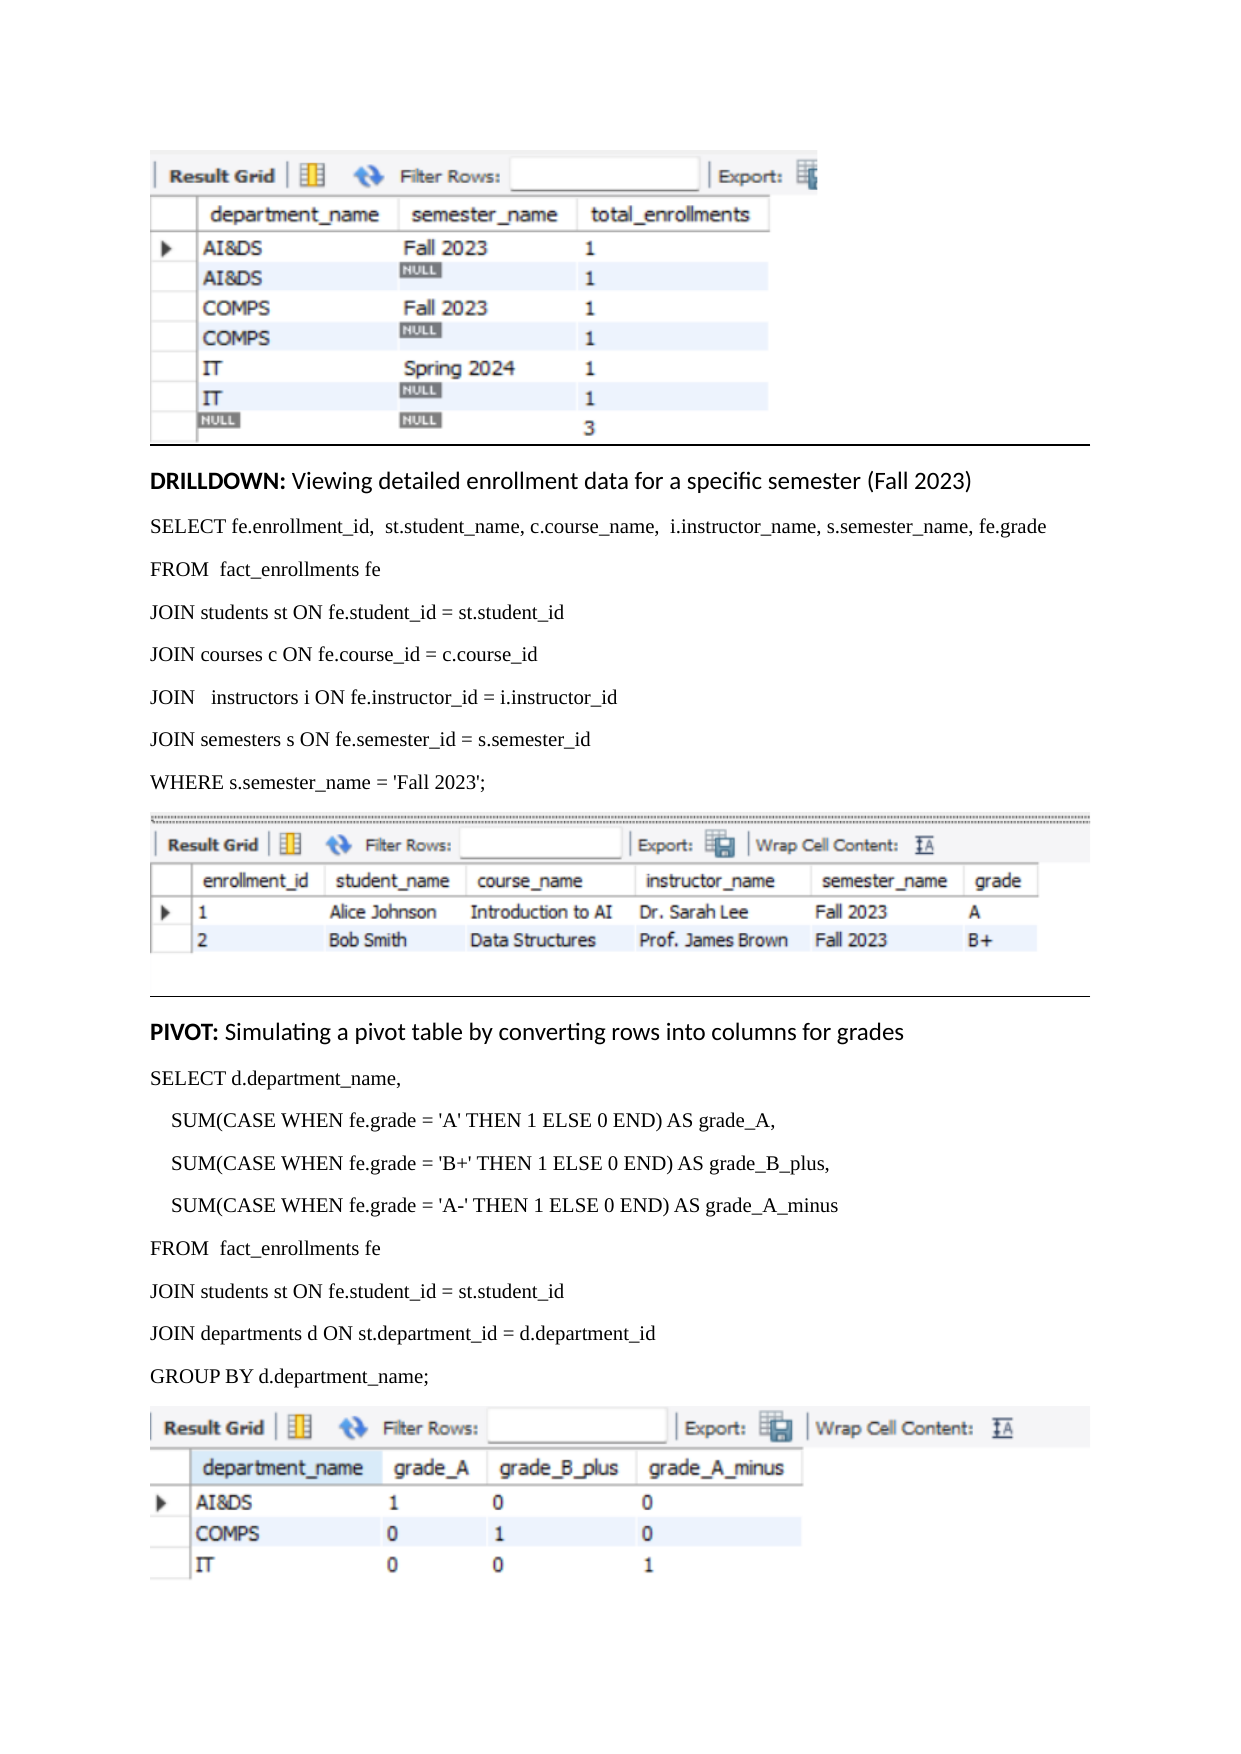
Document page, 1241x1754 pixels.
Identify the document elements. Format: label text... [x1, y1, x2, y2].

text WHERE s.semester_name = 'Fall 2023'; [150, 770, 1090, 794]
text FROM fact_enrollments fe [150, 557, 1090, 581]
text FROM fact_enrollments fe [150, 1236, 1090, 1260]
picture [150, 150, 818, 443]
text SUM(CASE WHEN fe.grade = 'A-' THEN 1 ELSE 0 END) AS grade_A_minus [150, 1193, 1090, 1217]
text SUM(CASE WHEN fe.grade = 'A' THEN 1 ELSE 0 END) AS grade_A, [150, 1108, 1090, 1132]
picture [150, 1406, 1091, 1598]
text DRILLDOWN: Viewing detailed enrollment data for a specific semester (Fall 2023) [150, 465, 1090, 495]
text JOIN departments d ON st.department_id = d.department_id [150, 1321, 1090, 1345]
text JOIN courses c ON fe.course_id = c.course_id [150, 642, 1090, 666]
text JOIN semesters s ON fe.semester_id = s.semester_id [150, 727, 1090, 751]
text SELECT fe.enrollment_id, st.student_name, c.course_name, i.instructor_name, s.semester_name, fe.grade [150, 514, 1090, 538]
picture [150, 812, 1091, 994]
text JOIN students st ON fe.student_id = st.student_id [150, 1279, 1090, 1303]
text SUM(CASE WHEN fe.grade = 'B+' THEN 1 ELSE 0 END) AS grade_B_plus, [150, 1151, 1090, 1175]
text JOIN students st ON fe.student_id = st.student_id [150, 599, 1090, 624]
text GROUP BY d.department_name; [150, 1364, 1090, 1388]
text PIVOT: Simulating a pivot table by converting rows into columns for grades [150, 1016, 1090, 1047]
text JOIN instructors i ON fe.instructor_id = i.instructor_id [150, 685, 1090, 709]
text SELECT d.department_name, [150, 1066, 1090, 1090]
